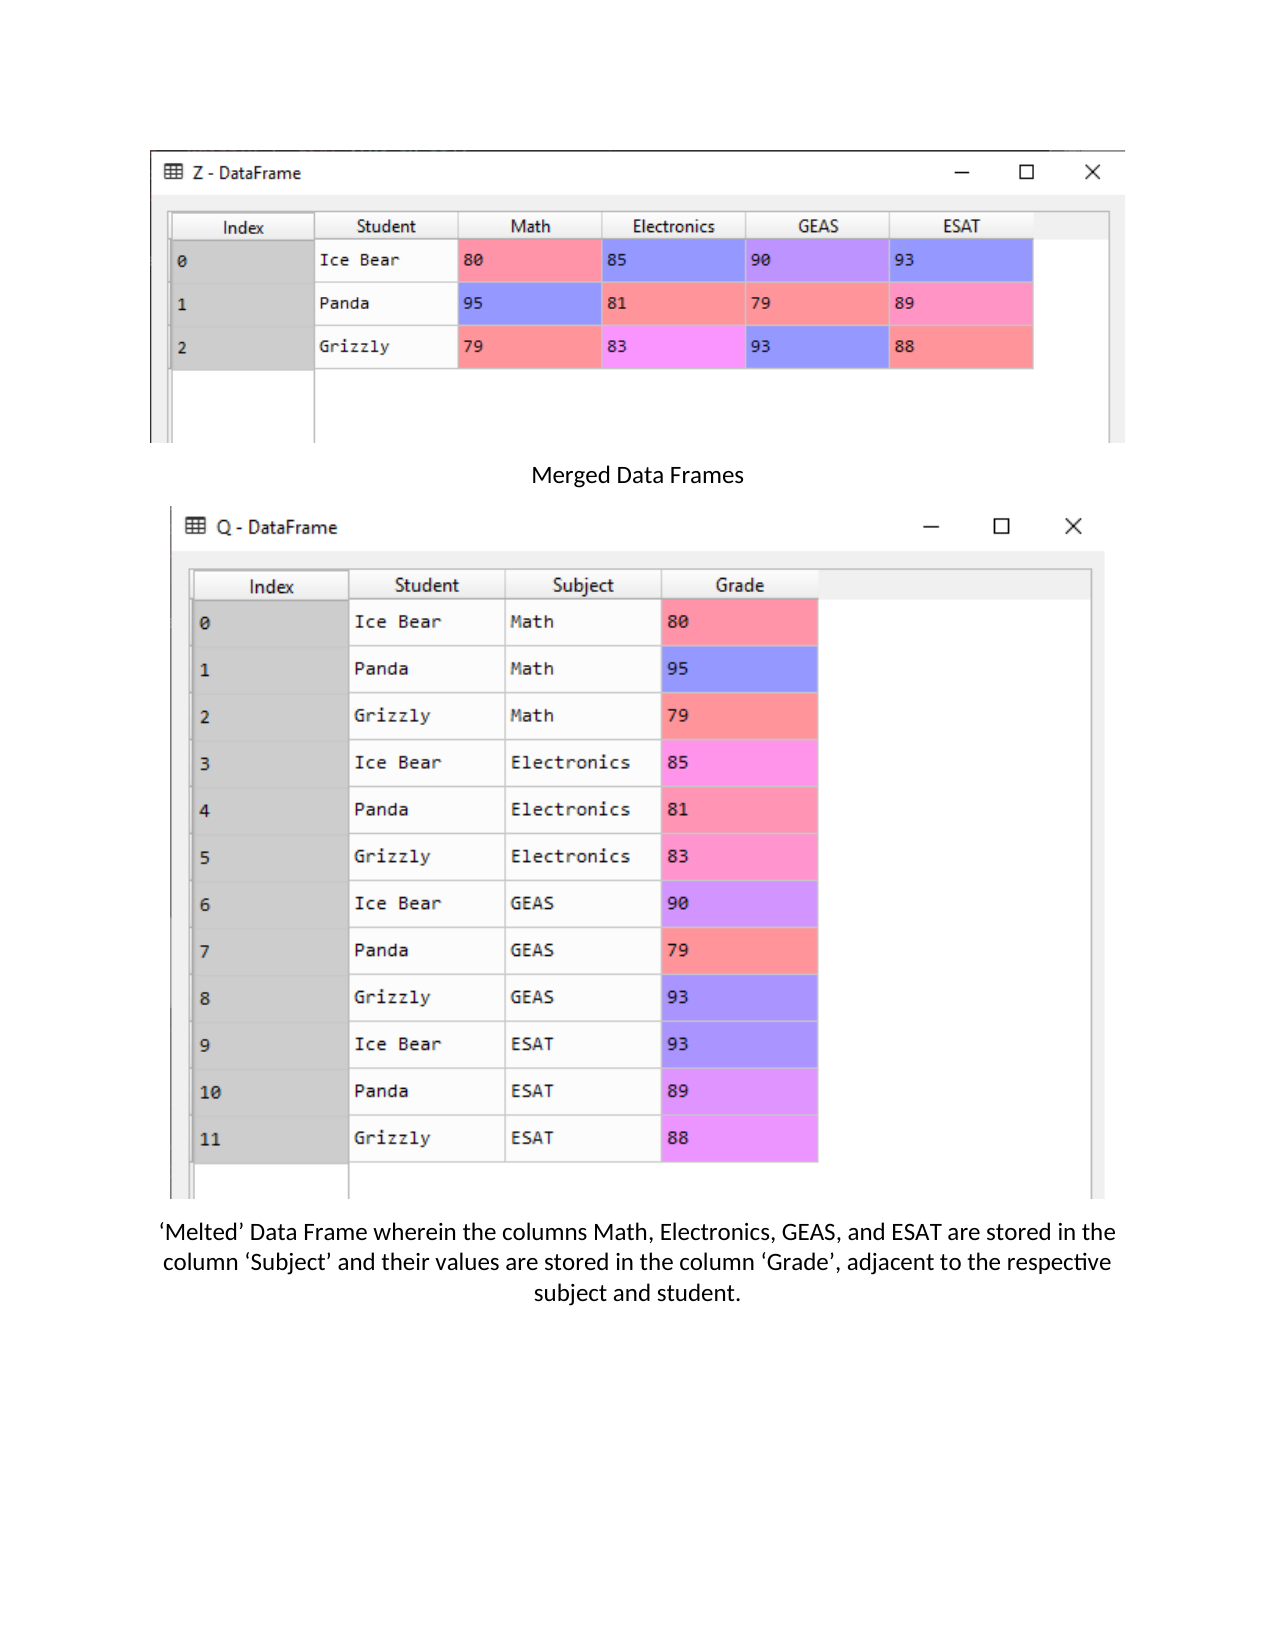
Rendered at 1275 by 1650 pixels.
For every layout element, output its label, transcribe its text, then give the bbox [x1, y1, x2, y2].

picture [170, 506, 1105, 1199]
text ‘Melted’ Data Frame wherein the columns Math, Electronics, GEAS, and ESAT are stored in the column ‘Subject’ and their values are stored in the column ‘Grade’, adjacent to the respective subject and student. [150, 1216, 1125, 1307]
text Merged Data Frames [150, 459, 1125, 490]
picture [150, 150, 1125, 443]
